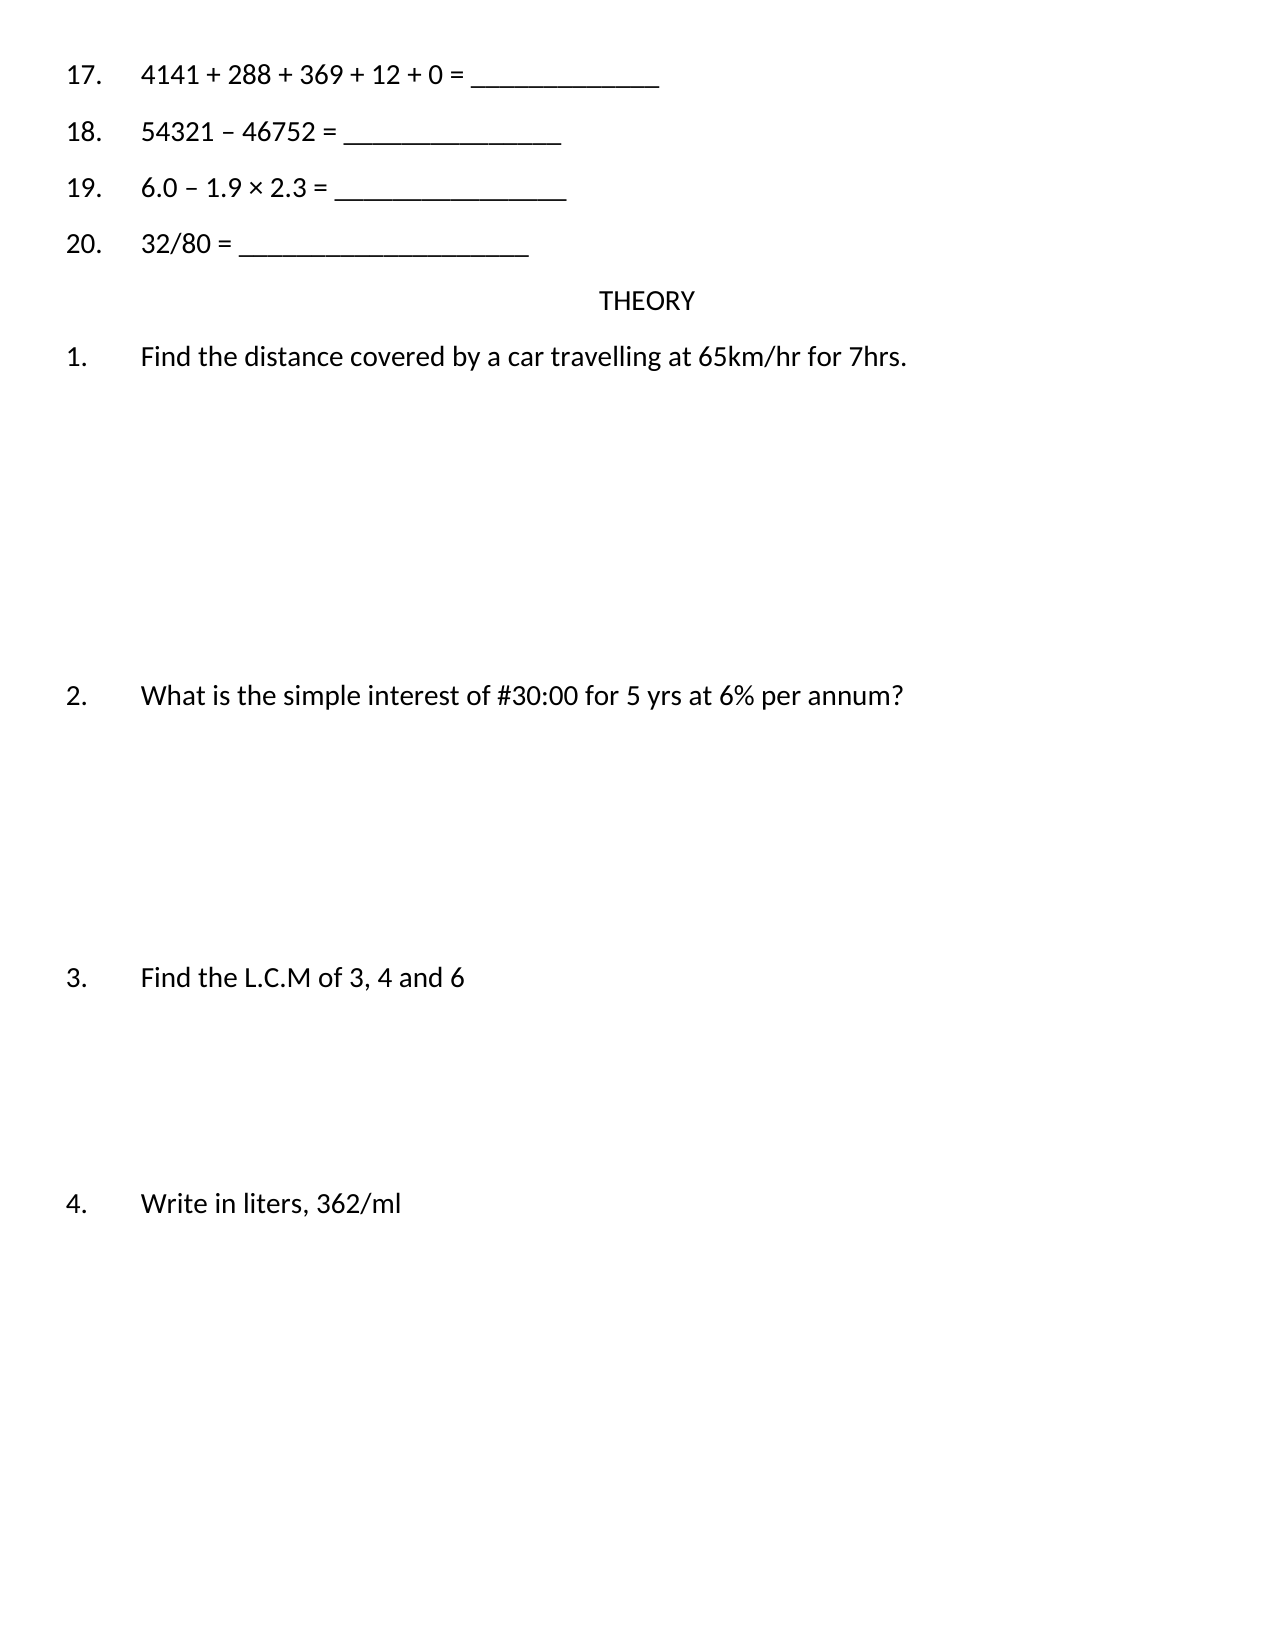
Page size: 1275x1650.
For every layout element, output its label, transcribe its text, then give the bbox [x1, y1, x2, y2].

text 2. What is the simple interest of #30:00 for 5 yrs at 6% per annum? [66, 677, 1228, 713]
text 3. Find the L.C.M of 3, 4 and 6 [66, 959, 1228, 995]
text 20. 32/80 = ____________________ [66, 226, 1228, 261]
text THEORY [66, 282, 1228, 318]
text 19. 6.0 – 1.9 × 2.3 = ________________ [66, 169, 1228, 205]
text 17. 4141 + 288 + 369 + 12 + 0 = _____________ [66, 56, 1228, 92]
text 18. 54321 – 46752 = _______________ [66, 113, 1228, 148]
text 4. Write in liters, 362/ml [66, 1185, 1228, 1221]
text 1. Find the distance covered by a car travelling at 65km/hr for 7hrs. [66, 338, 1228, 374]
